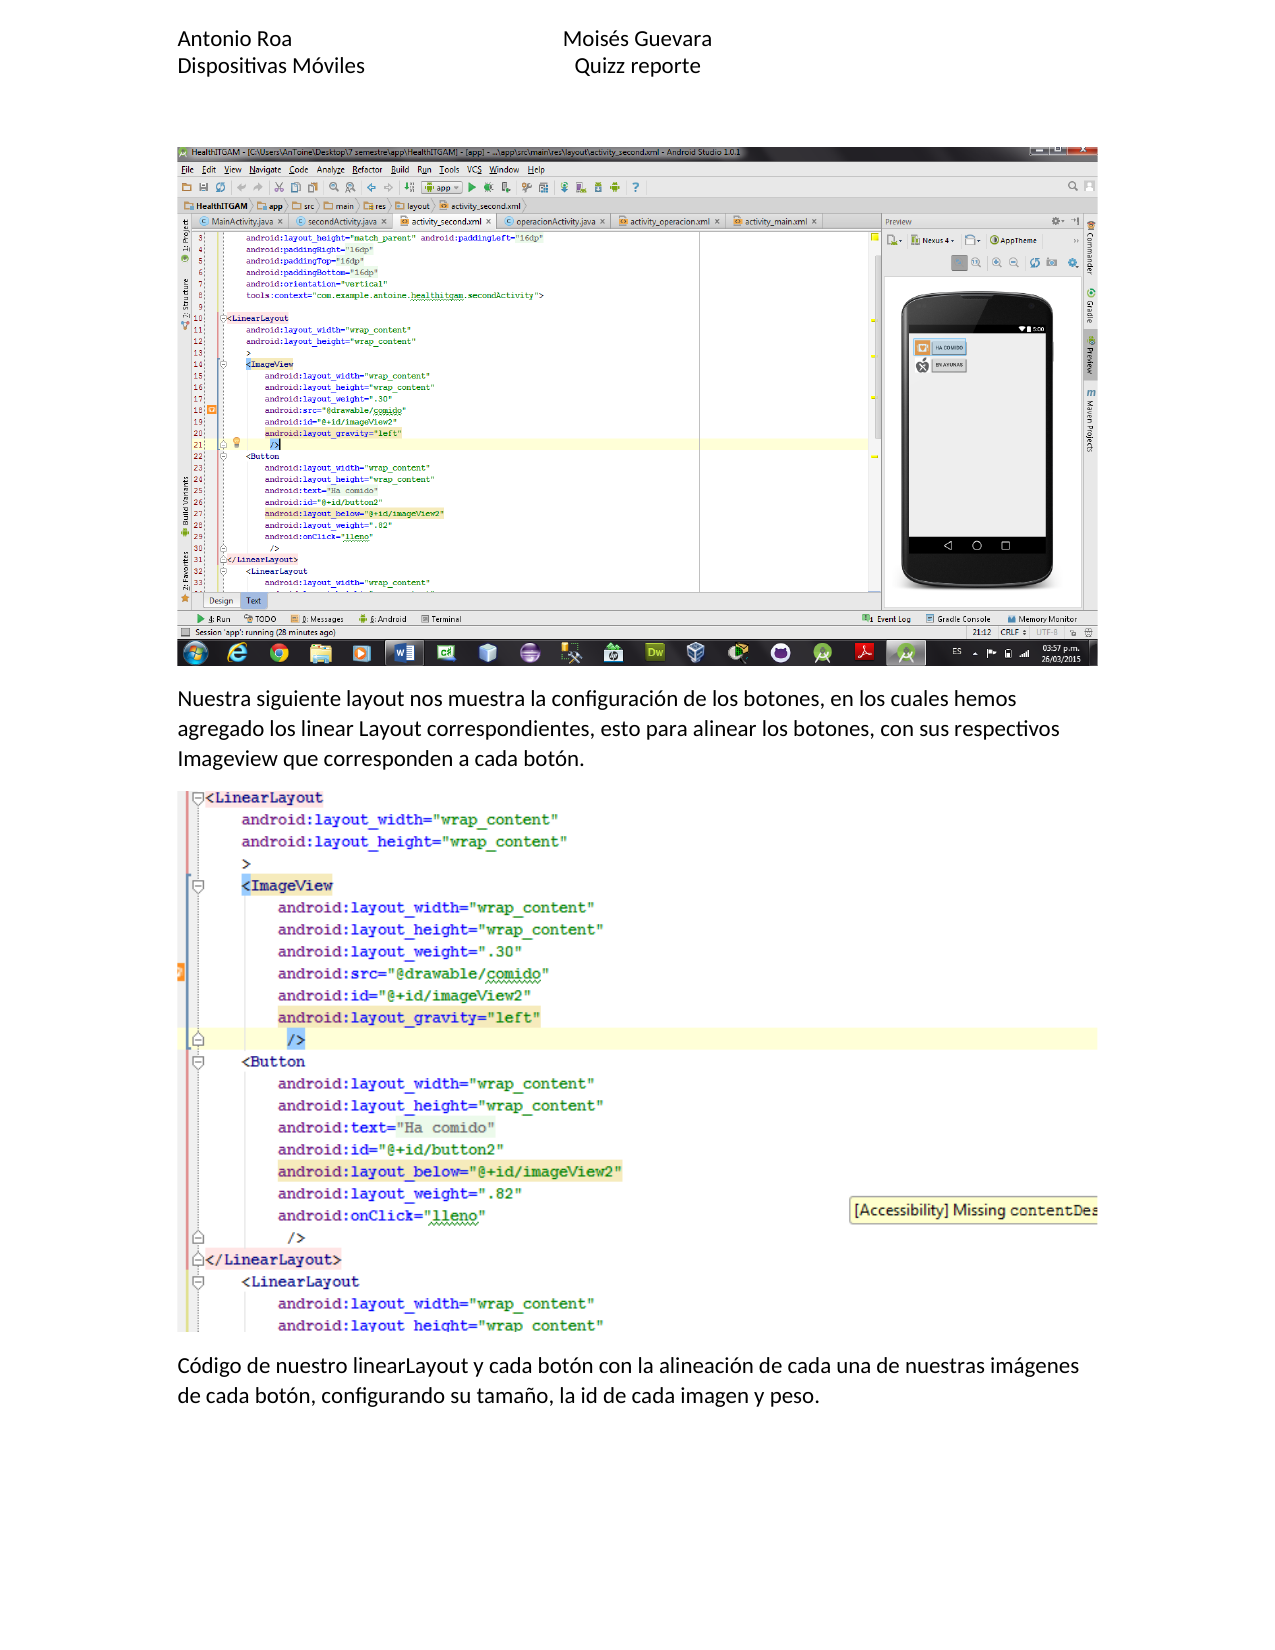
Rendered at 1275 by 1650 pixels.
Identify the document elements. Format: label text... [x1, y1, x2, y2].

text Código de nuestro linearLayout y cada botón con la alineación de cada una de nuestras imágenes de cada botón, configurando su tamaño, la id de cada imagen y peso. [177, 1351, 1098, 1409]
picture [177, 147, 1098, 666]
text Nuestra siguiente layout nos muestra la configuración de los botones, en los cuales hemos agregado los linear Layout correspondientes, esto para alinear los botones, con sus respectivos Imageview que corresponden a cada botón. [177, 684, 1098, 772]
picture [177, 791, 1098, 1332]
